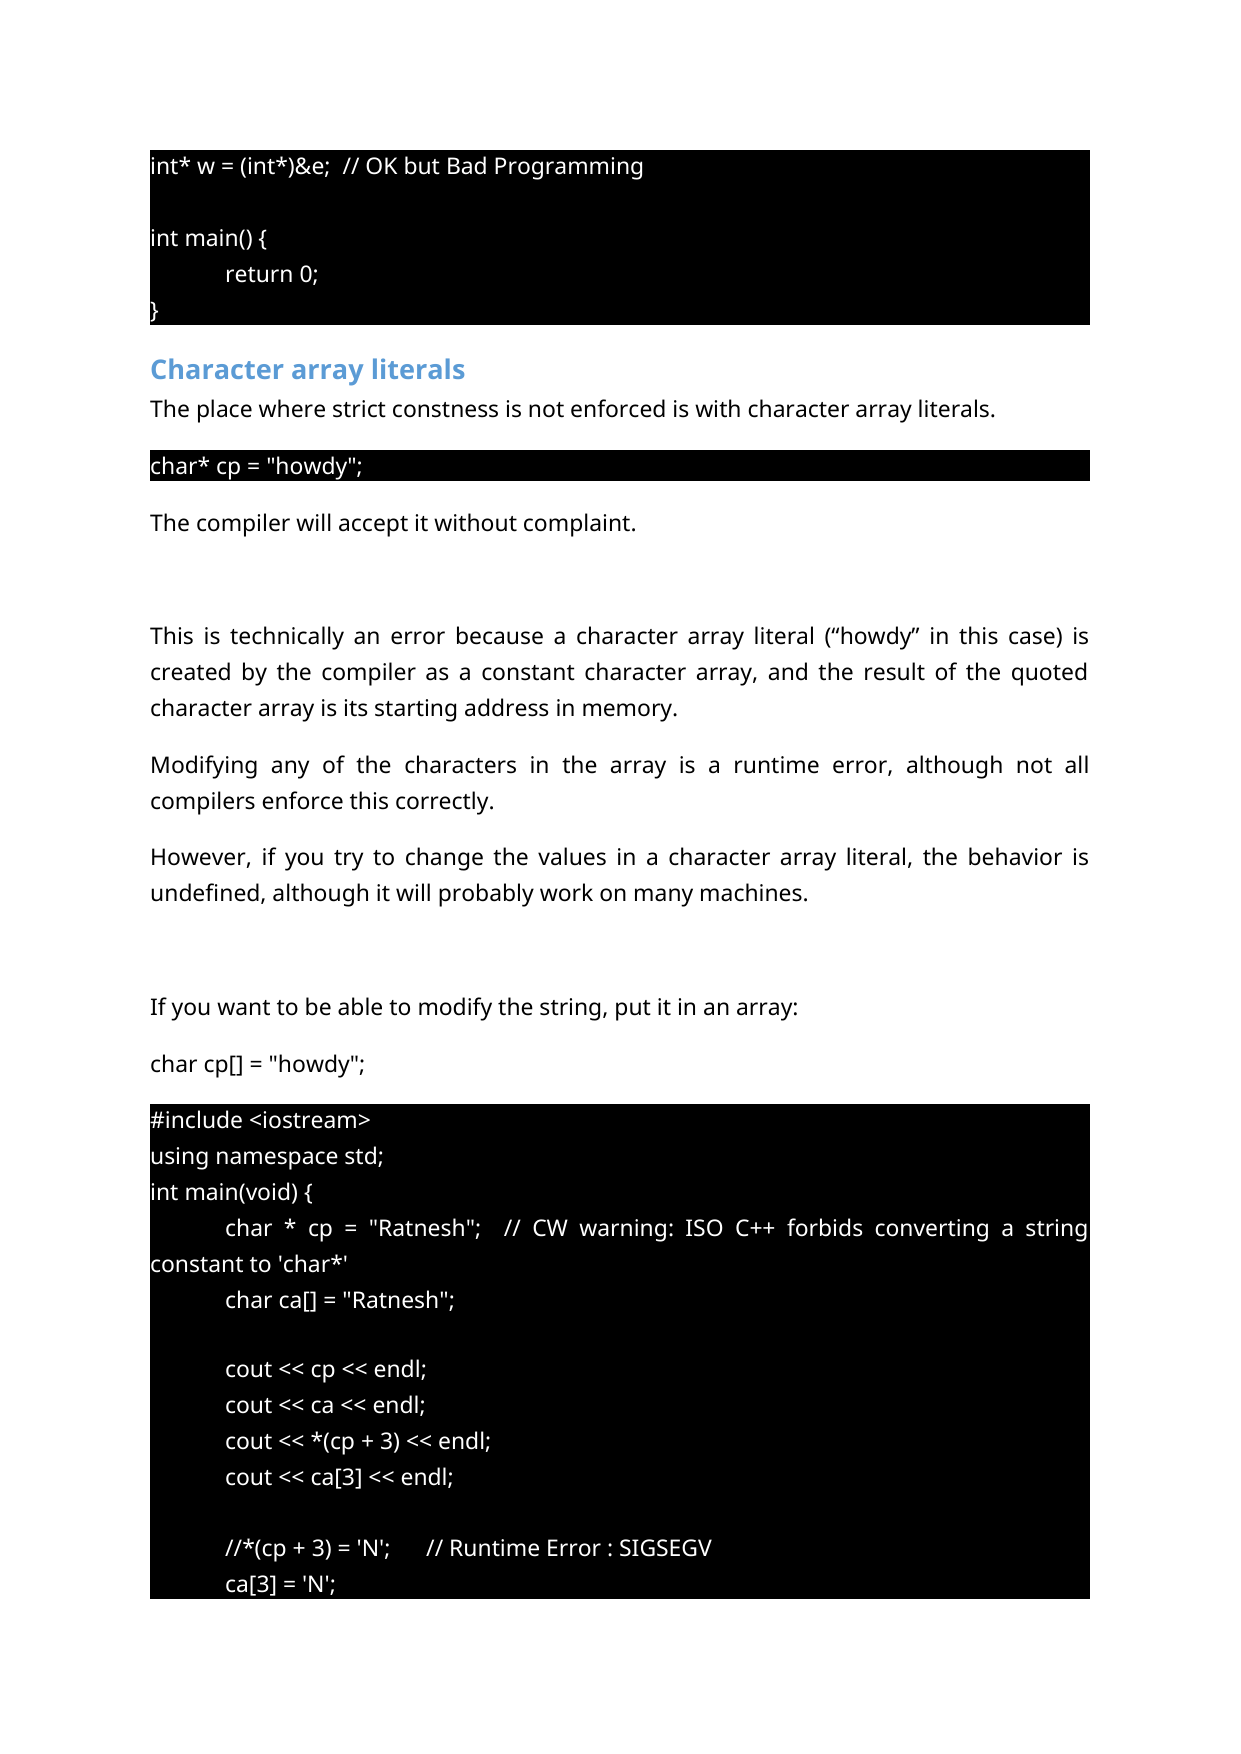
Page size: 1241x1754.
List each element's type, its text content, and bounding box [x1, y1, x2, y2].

text int* w = (int*)&e; // OK but Bad Programming [150, 150, 1090, 181]
text Modifying any of the characters in the array is a runtime error, although not all compilers enforce this correctly. [150, 749, 1090, 816]
text If you want to be able to modify the string, put it in an array: [150, 991, 1090, 1022]
text return 0; [150, 258, 1090, 289]
text cout << cp << endl; [150, 1353, 1090, 1384]
subtitle Character array literals [150, 351, 1090, 387]
text cout << ca[3] << endl; [150, 1461, 1090, 1492]
text cout << ca << endl; [150, 1389, 1090, 1420]
text char * cp = "Ratnesh"; // CW warning: ISO C++ forbids converting a string constant to 'char*' [150, 1212, 1090, 1279]
text char ca[] = "Ratnesh"; [150, 1284, 1090, 1315]
text //*(cp + 3) = 'N'; // Runtime Error : SIGSEGV [150, 1532, 1090, 1564]
text cout << *(cp + 3) << endl; [150, 1424, 1090, 1456]
text using namespace std; [150, 1140, 1090, 1172]
text #include <iostream> [150, 1104, 1090, 1136]
text } [150, 294, 1090, 325]
text char* cp = "howdy"; [150, 450, 1090, 481]
text int main(void) { [150, 1176, 1090, 1207]
text ca[3] = 'N'; [150, 1568, 1090, 1599]
text The compiler will accept it without complaint. [150, 506, 1090, 538]
text This is technically an error because a character array literal (“howdy” in this case) is created by the compiler as a constant character array, and the result of the quoted character array is its starting address in memory. [150, 620, 1090, 723]
text The place where strict constness is not enforced is with character array literals. [150, 393, 1090, 424]
text char cp[] = "howdy"; [150, 1048, 1090, 1079]
text int main() { [150, 222, 1090, 253]
text However, if you try to change the values in a character array literal, the behavior is undefined, although it will probably work on many machines. [150, 841, 1090, 908]
